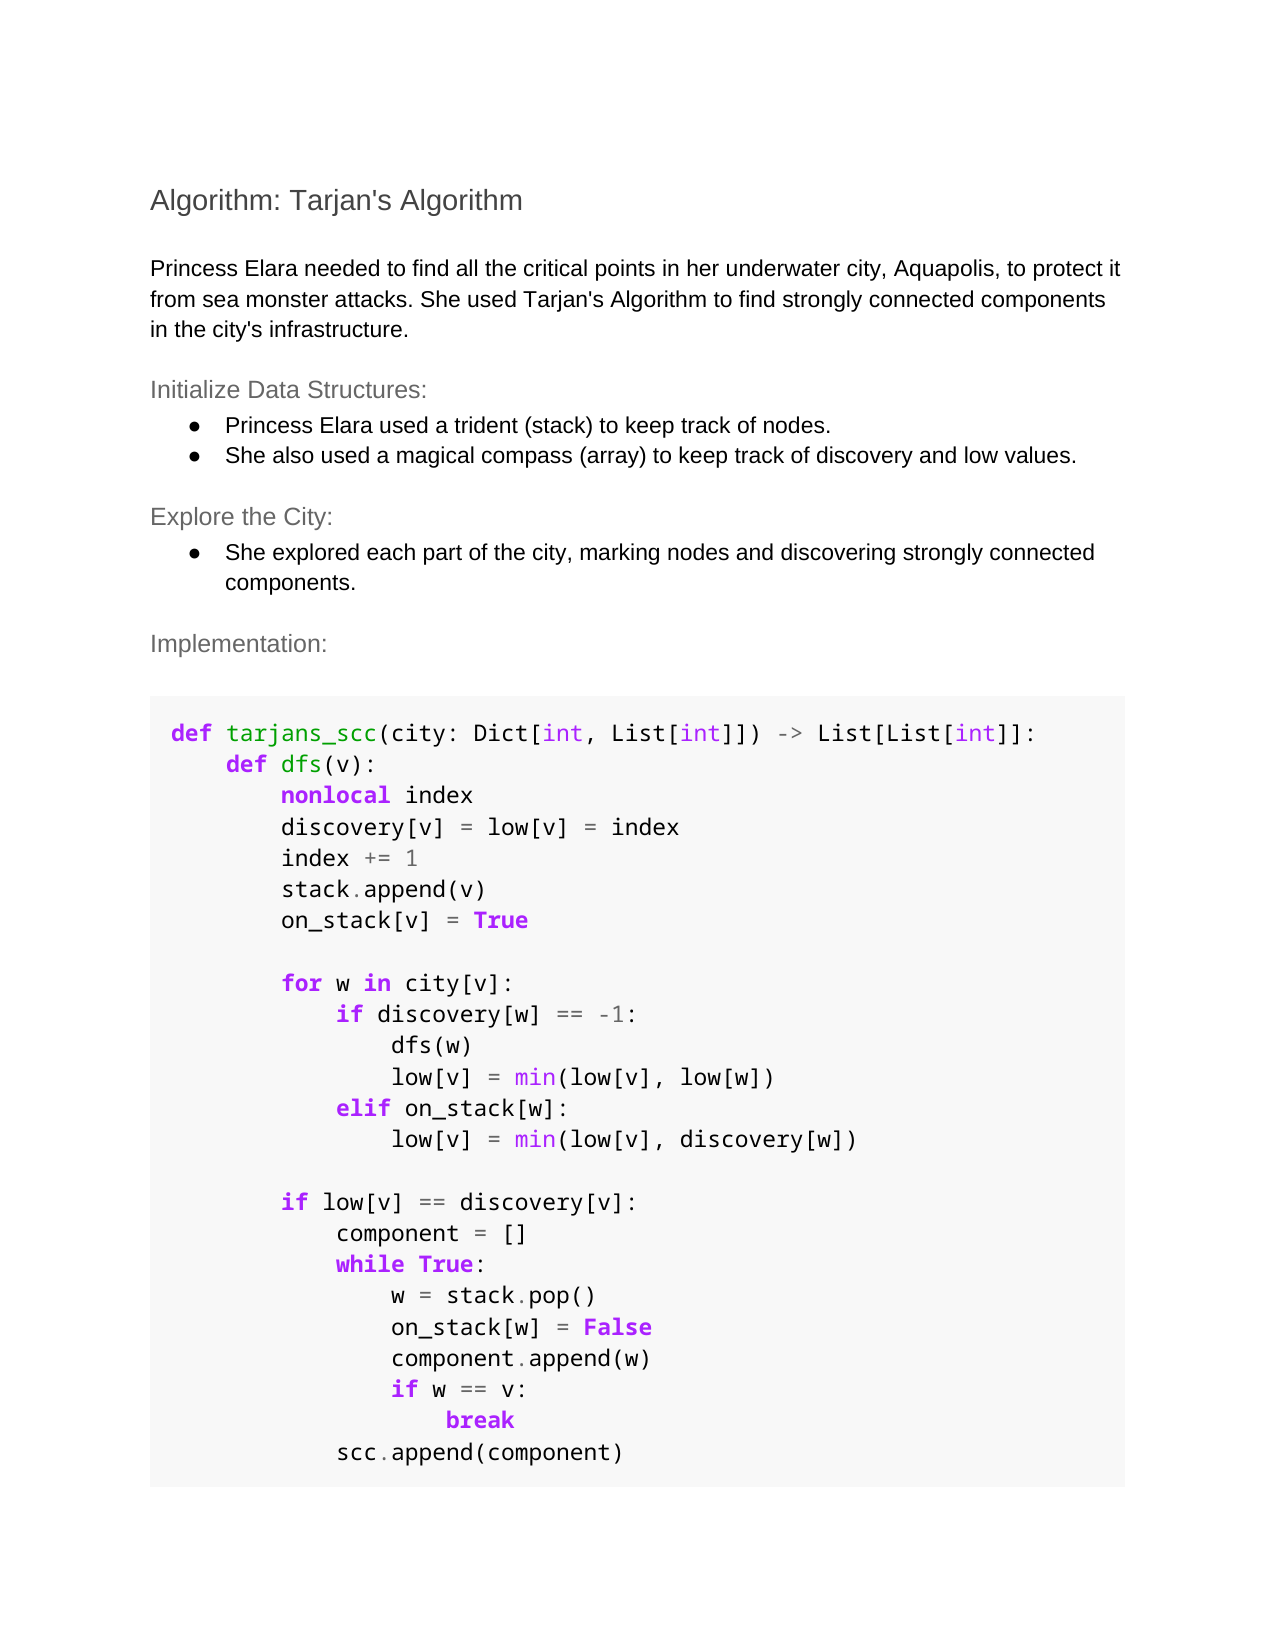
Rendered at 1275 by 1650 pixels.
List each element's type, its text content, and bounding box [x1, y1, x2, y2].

subtitle Algorithm: Tarjan's Algorithm [150, 183, 1125, 217]
text Princess Elara needed to find all the critical points in her underwater city, Aquapolis, to protect it from sea monster attacks. She used Tarjan's Algorithm to find strongly connected components in the city's infrastructure. [150, 255, 1125, 342]
subtitle Initialize Data Structures: [150, 375, 1125, 404]
list She explored each part of the city, marking nodes and discovering strongly connected components. [187, 539, 1125, 596]
subtitle Explore the City: [150, 502, 1125, 531]
list She also used a magical compass (array) to keep track of discovery and low values. [187, 442, 1125, 469]
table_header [150, 696, 1125, 1487]
list Princess Elara used a trident (stack) to keep track of nodes. [187, 412, 1125, 439]
subtitle Implementation: [150, 628, 1125, 657]
